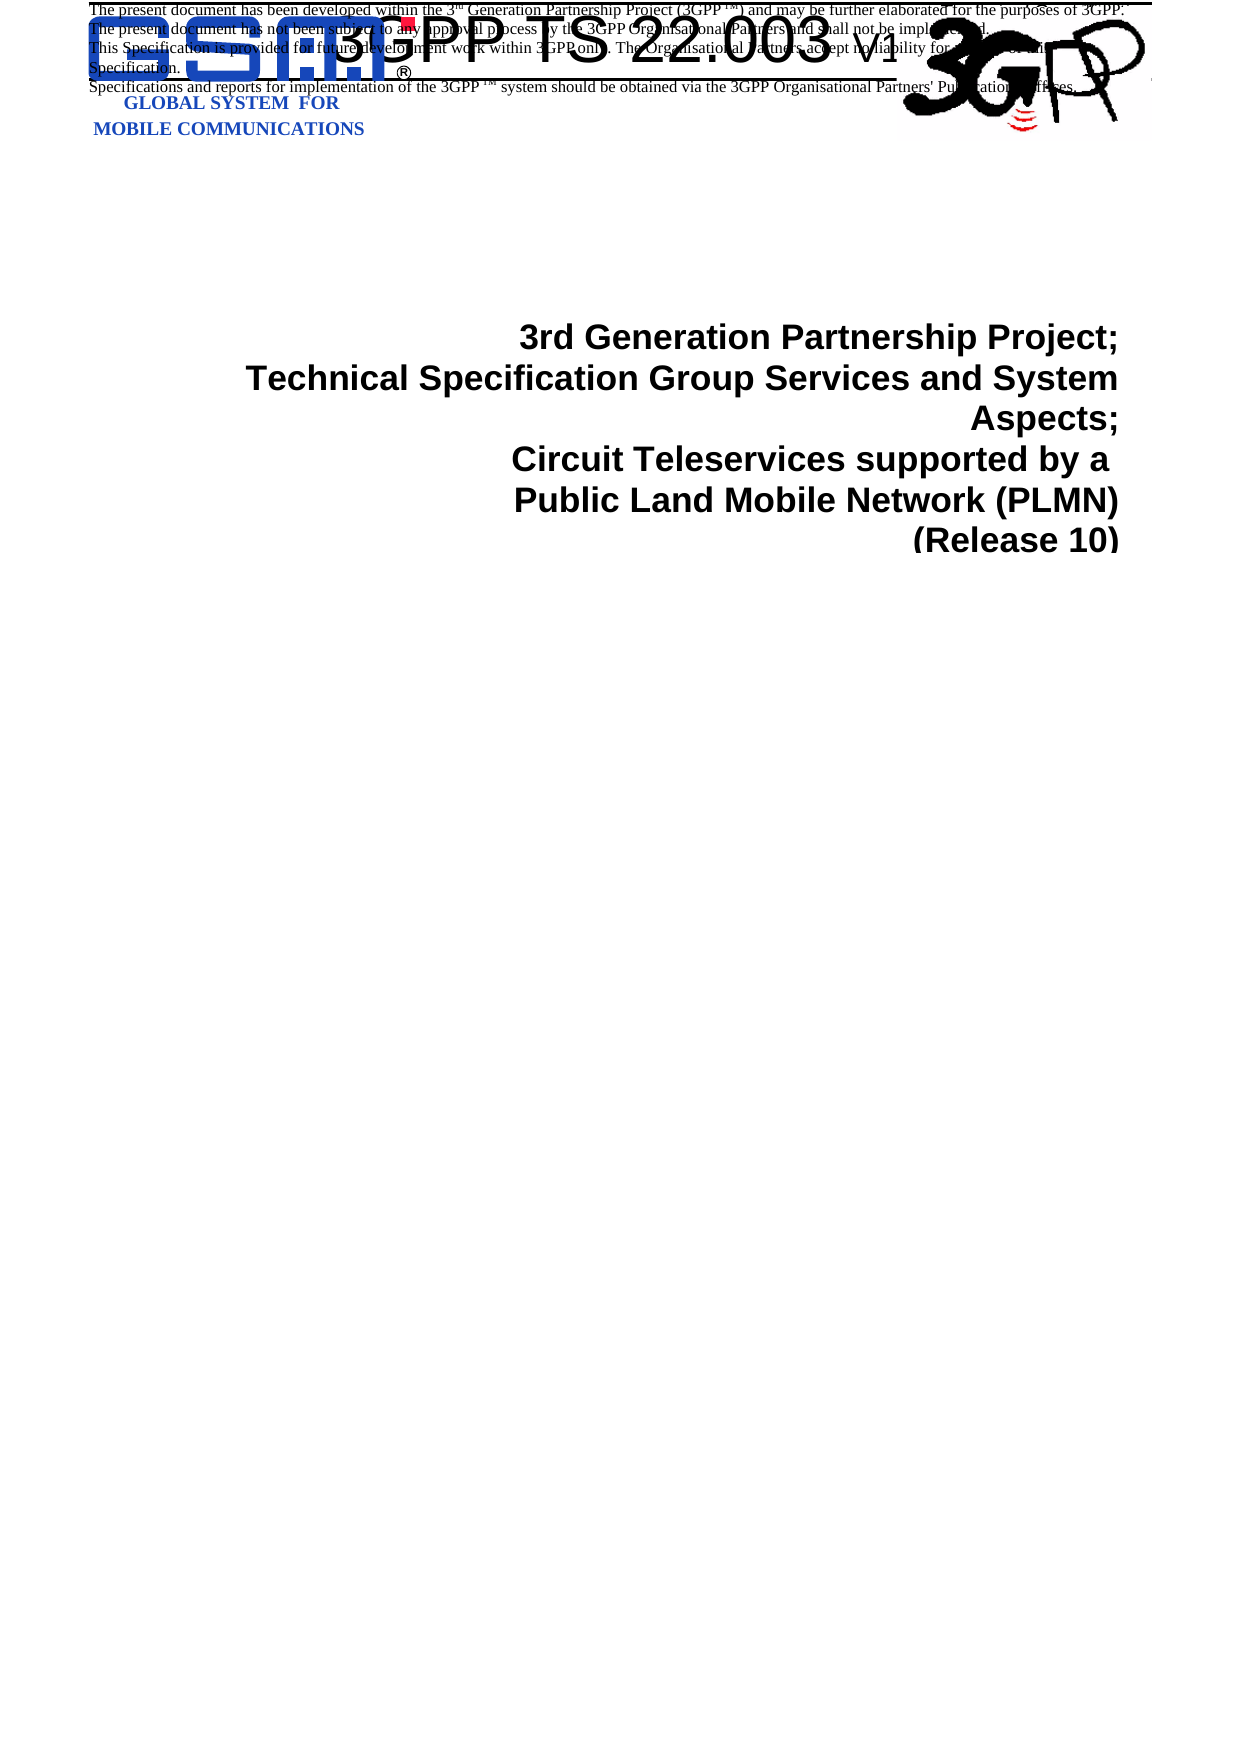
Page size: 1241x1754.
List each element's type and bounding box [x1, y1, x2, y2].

picture [896, 7, 1152, 141]
